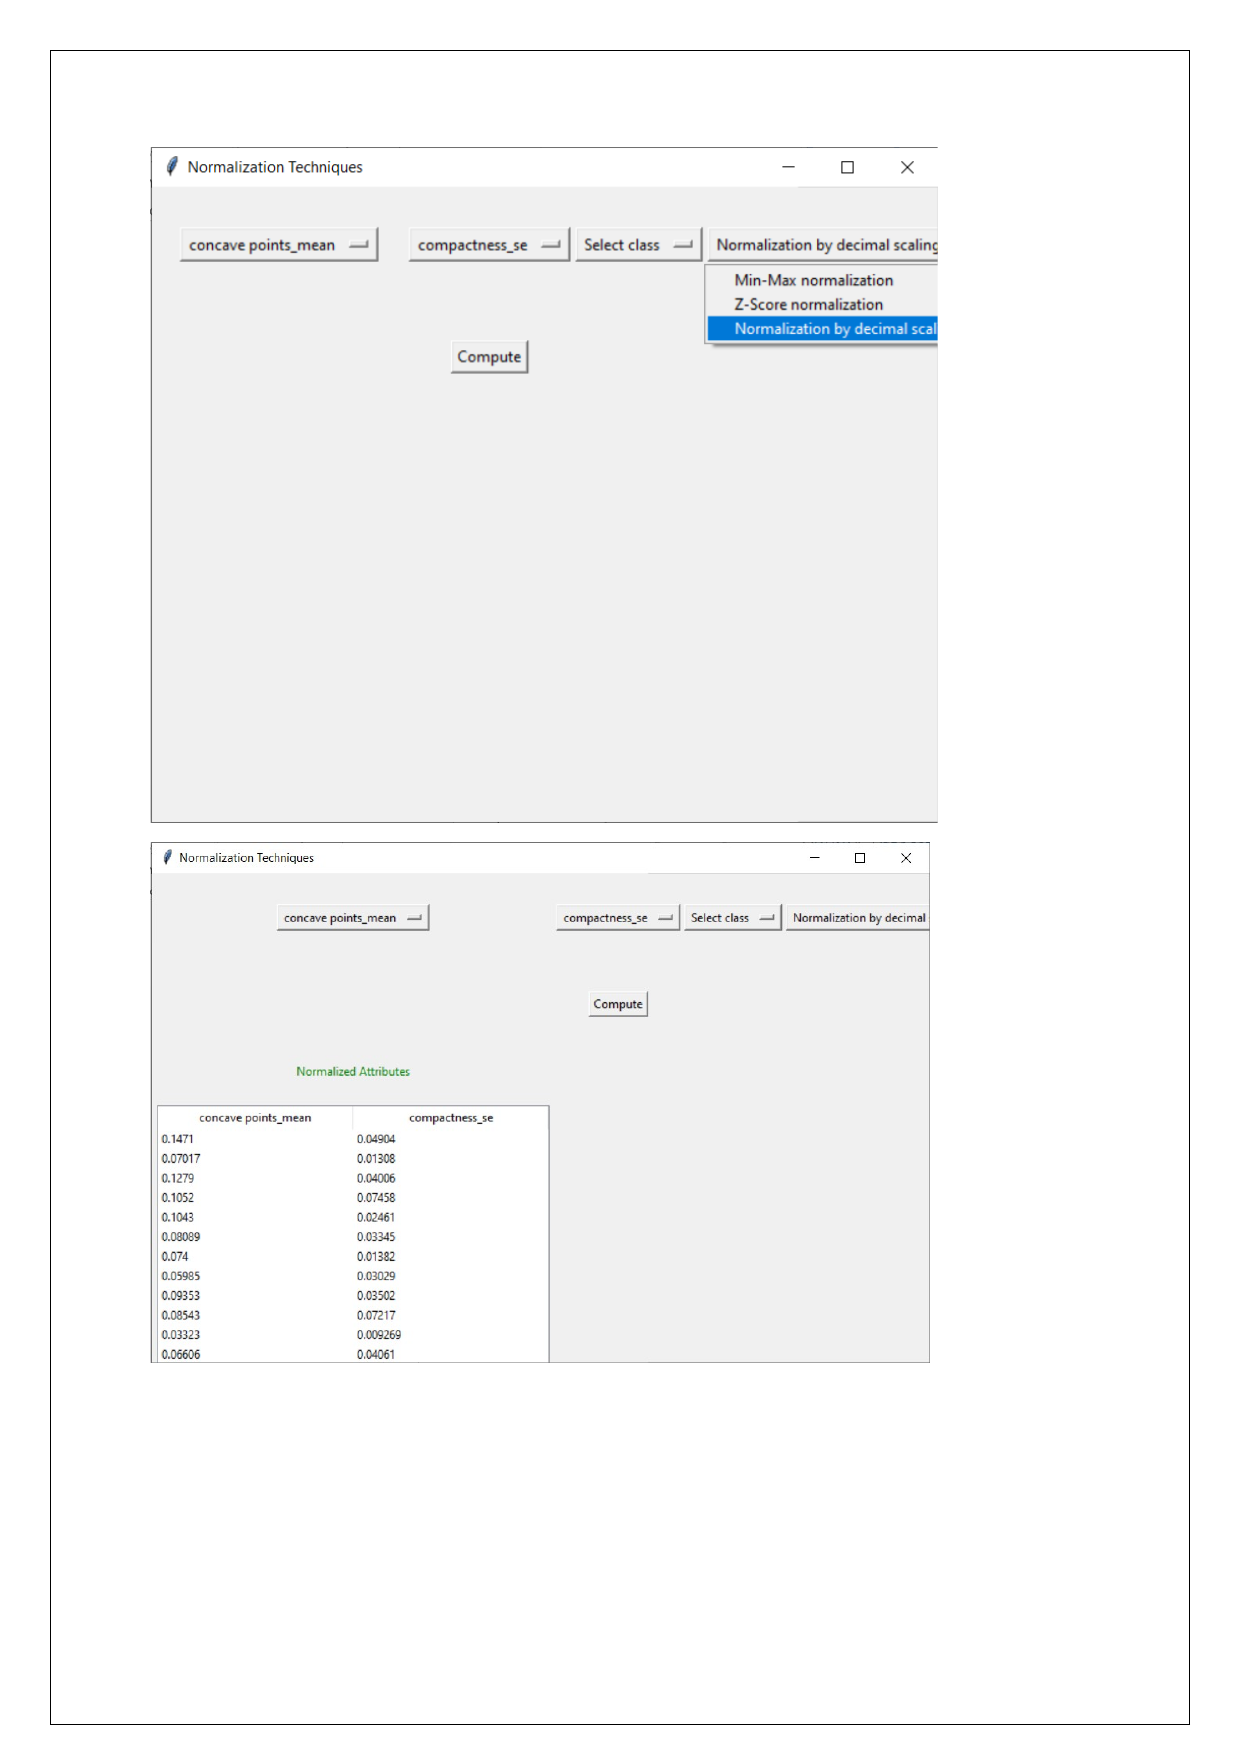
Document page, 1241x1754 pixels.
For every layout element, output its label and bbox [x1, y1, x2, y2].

picture [150, 842, 930, 1363]
picture [150, 147, 938, 823]
